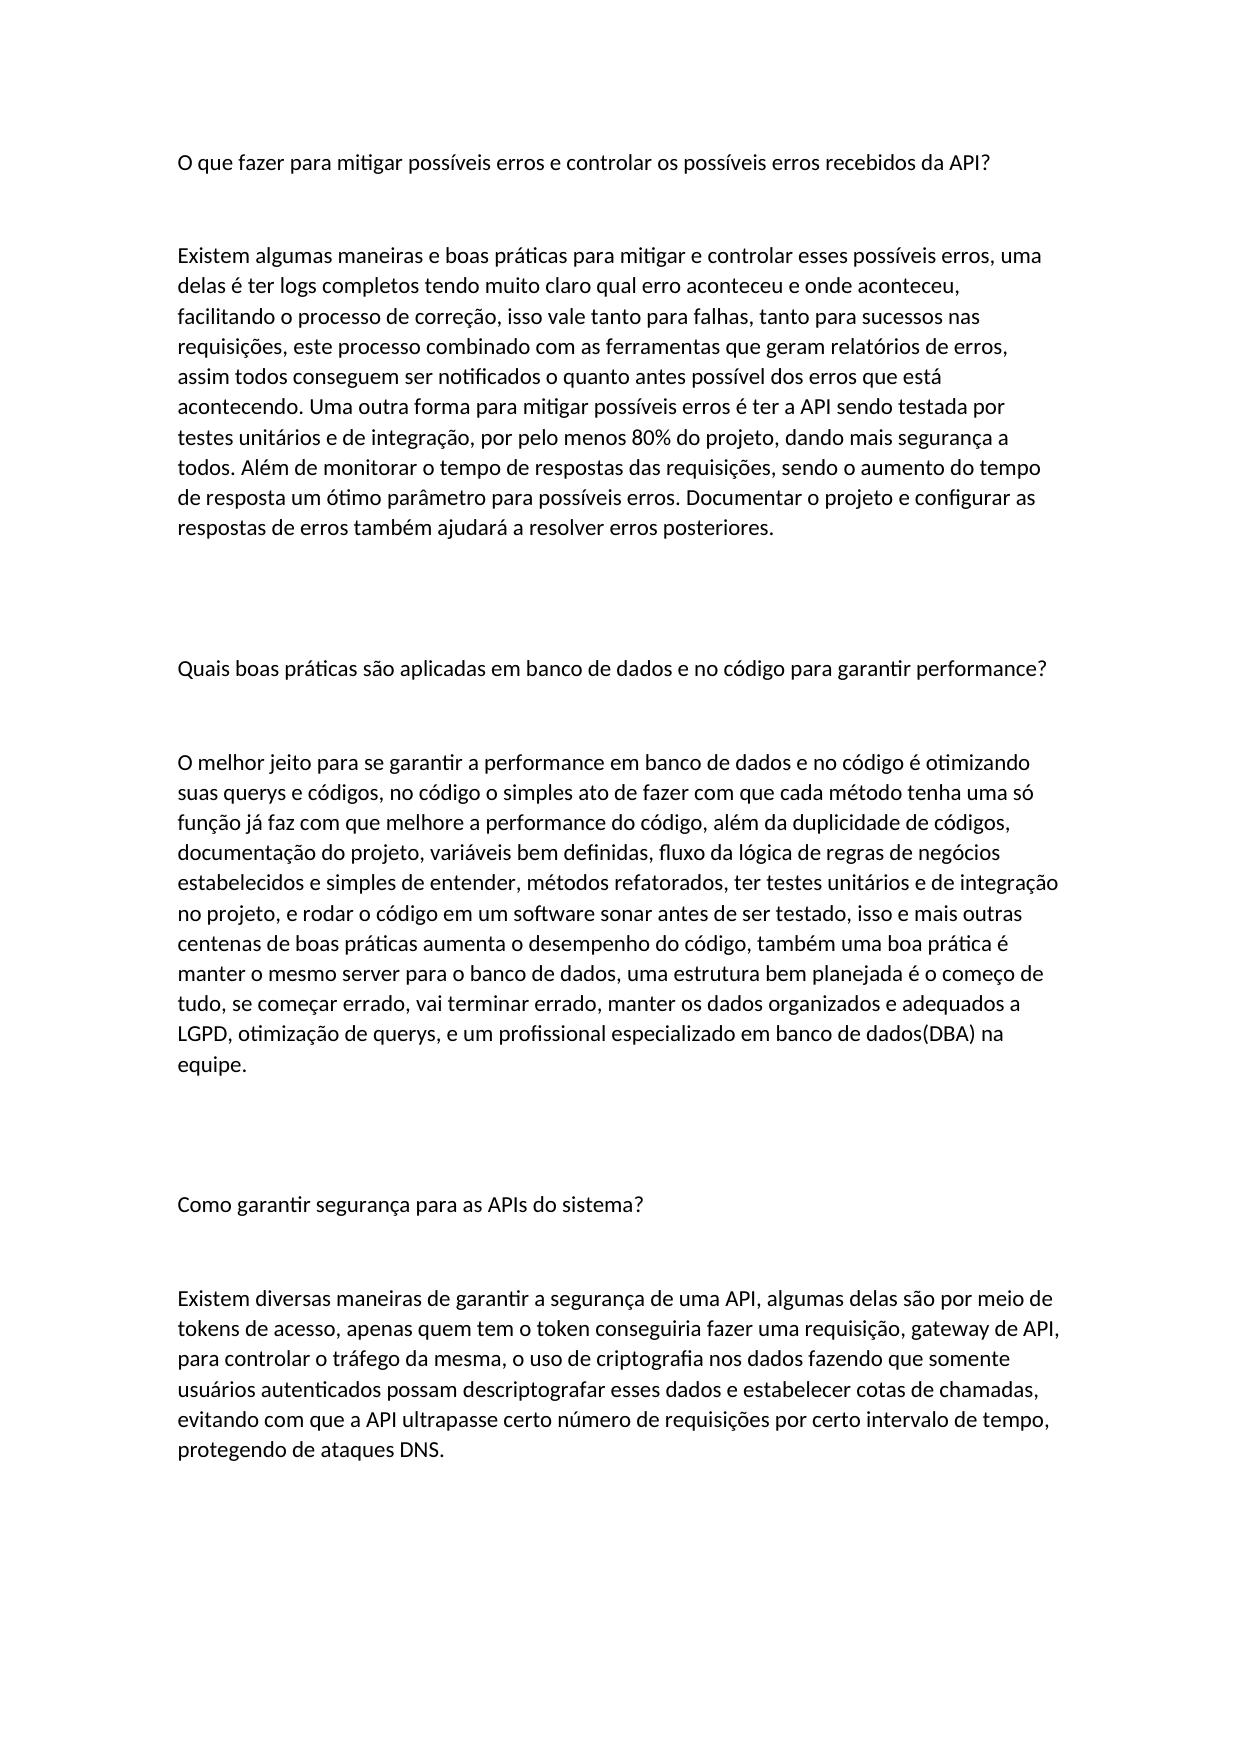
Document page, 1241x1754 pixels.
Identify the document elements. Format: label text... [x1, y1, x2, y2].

text Existem diversas maneiras de garantir a segurança de uma API, algumas delas são por meio de tokens de acesso, apenas quem tem o token conseguiria fazer uma requisição, gateway de API, para controlar o tráfego da mesma, o uso de criptografia nos dados fazendo que somente usuários autenticados possam descriptografar esses dados e estabelecer cotas de chamadas, evitando com que a API ultrapasse certo número de requisições por certo intervalo de tempo, protegendo de ataques DNS. [177, 1284, 1063, 1463]
text Como garantir segurança para as APIs do sistema? [177, 1190, 1063, 1218]
text Quais boas práticas são aplicadas em banco de dados e no código para garantir performance? [177, 654, 1063, 682]
text O melhor jeito para se garantir a performance em banco de dados e no código é otimizando suas querys e códigos, no código o simples ato de fazer com que cada método tenha uma só função já faz com que melhore a performance do código, além da duplicidade de códigos, documentação do projeto, variáveis bem definidas, fluxo da lógica de regras de negócios estabelecidos e simples de entender, métodos refatorados, ter testes unitários e de integração no projeto, e rodar o código em um software sonar antes de ser testado, isso e mais outras centenas de boas práticas aumenta o desempenho do código, também uma boa prática é manter o mesmo server para o banco de dados, uma estrutura bem planejada é o começo de tudo, se começar errado, vai terminar errado, manter os dados organizados e adequados a LGPD, otimização de querys, e um profissional especializado em banco de dados(DBA) na equipe. [177, 748, 1063, 1078]
text Existem algumas maneiras e boas práticas para mitigar e controlar esses possíveis erros, uma delas é ter logs completos tendo muito claro qual erro aconteceu e onde aconteceu, facilitando o processo de correção, isso vale tanto para falhas, tanto para sucessos nas requisições, este processo combinado com as ferramentas que geram relatórios de erros, assim todos conseguem ser notificados o quanto antes possível dos erros que está acontecendo. Uma outra forma para mitigar possíveis erros é ter a API sendo testada por testes unitários e de integração, por pelo menos 80% do projeto, dando mais segurança a todos. Além de monitorar o tempo de respostas das requisições, sendo o aumento do tempo de resposta um ótimo parâmetro para possíveis erros. Documentar o projeto e configurar as respostas de erros também ajudará a resolver erros posteriores. [177, 241, 1063, 541]
text O que fazer para mitigar possíveis erros e controlar os possíveis erros recebidos da API? [177, 148, 1063, 176]
